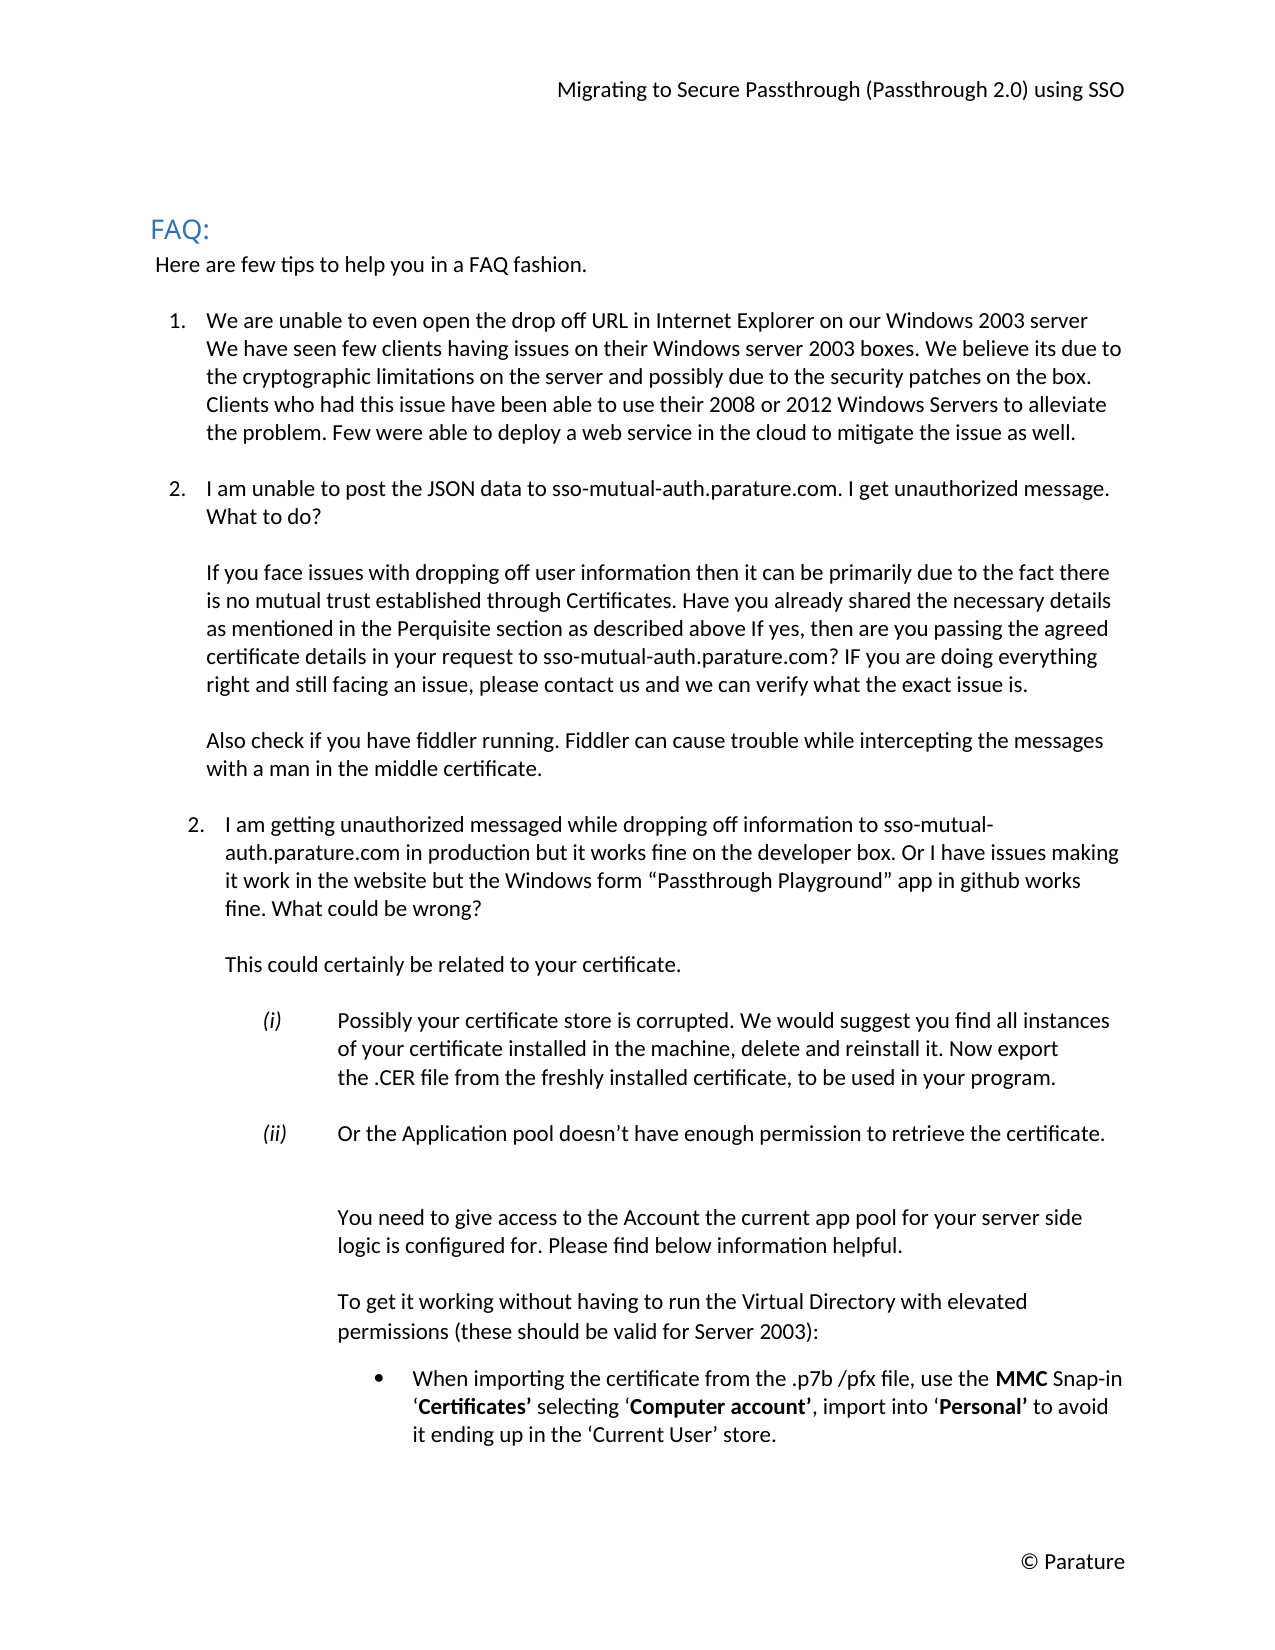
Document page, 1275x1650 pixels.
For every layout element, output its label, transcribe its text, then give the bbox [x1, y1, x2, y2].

list This could certainly be related to your certificate. [225, 951, 1125, 978]
list Possibly your certificate store is corrupted. We would suggest you find all instances of your certificate installed in the machine, delete and reinstall it. Now export the .CER file from the freshly installed certificate, to be used in your program. [262, 1007, 1125, 1091]
text Here are few tips to help you in a FAQ fashion. [150, 250, 1125, 278]
list You need to give access to the Account the current app pool for your server side logic is configured for. Please find below information helpful. [337, 1203, 1125, 1259]
text Also check if you have fiddler running. Fiddler can cause trouble while intercepting the messages with a man in the middle certificate. [206, 726, 1125, 782]
list We are unable to even open the drop off URL in Internet Explorer on our Windows 2003 server [169, 306, 1125, 334]
list I am unable to post the JSON data to sso-mutual-auth.parature.com. I get unauthorized message. What to do? [169, 474, 1125, 530]
subtitle FAQ: [150, 210, 1125, 247]
text If you face issues with dropping off user information then it can be primarily due to the fact there is no mutual trust established through Certificates. Have you already shared the necessary details as mentioned in the Perquisite section as described above If yes, then are you passing the agreed certificate details in your request to sso-mutual-auth.parature.com? IF you are doing everything right and still facing an issue, please contact us and we can verify what the exact issue is. [206, 558, 1125, 698]
list Or the Application pool doesn’t have enough permission to retrieve the certificate. [262, 1119, 1125, 1147]
text To get it working without having to run the Virtual Directory with elevated permissions (these should be valid for Server 2003): [337, 1287, 1125, 1345]
list I am getting unauthorized messaged while dropping off information to sso-mutual-auth.parature.com in production but it works fine on the developer box. Or I have issues making it work in the website but the Windows form “Passthrough Playground” app in github works fine. What could be wrong? [187, 810, 1125, 922]
text We have seen few clients having issues on their Windows server 2003 boxes. We believe its due to the cryptographic limitations on the server and possibly due to the security patches on the box. Clients who had this issue have been able to use their 2008 or 2012 Windows Servers to alleviate the problem. Few were able to deploy a web service in the cloud to mitigate the issue as well. [206, 334, 1125, 446]
